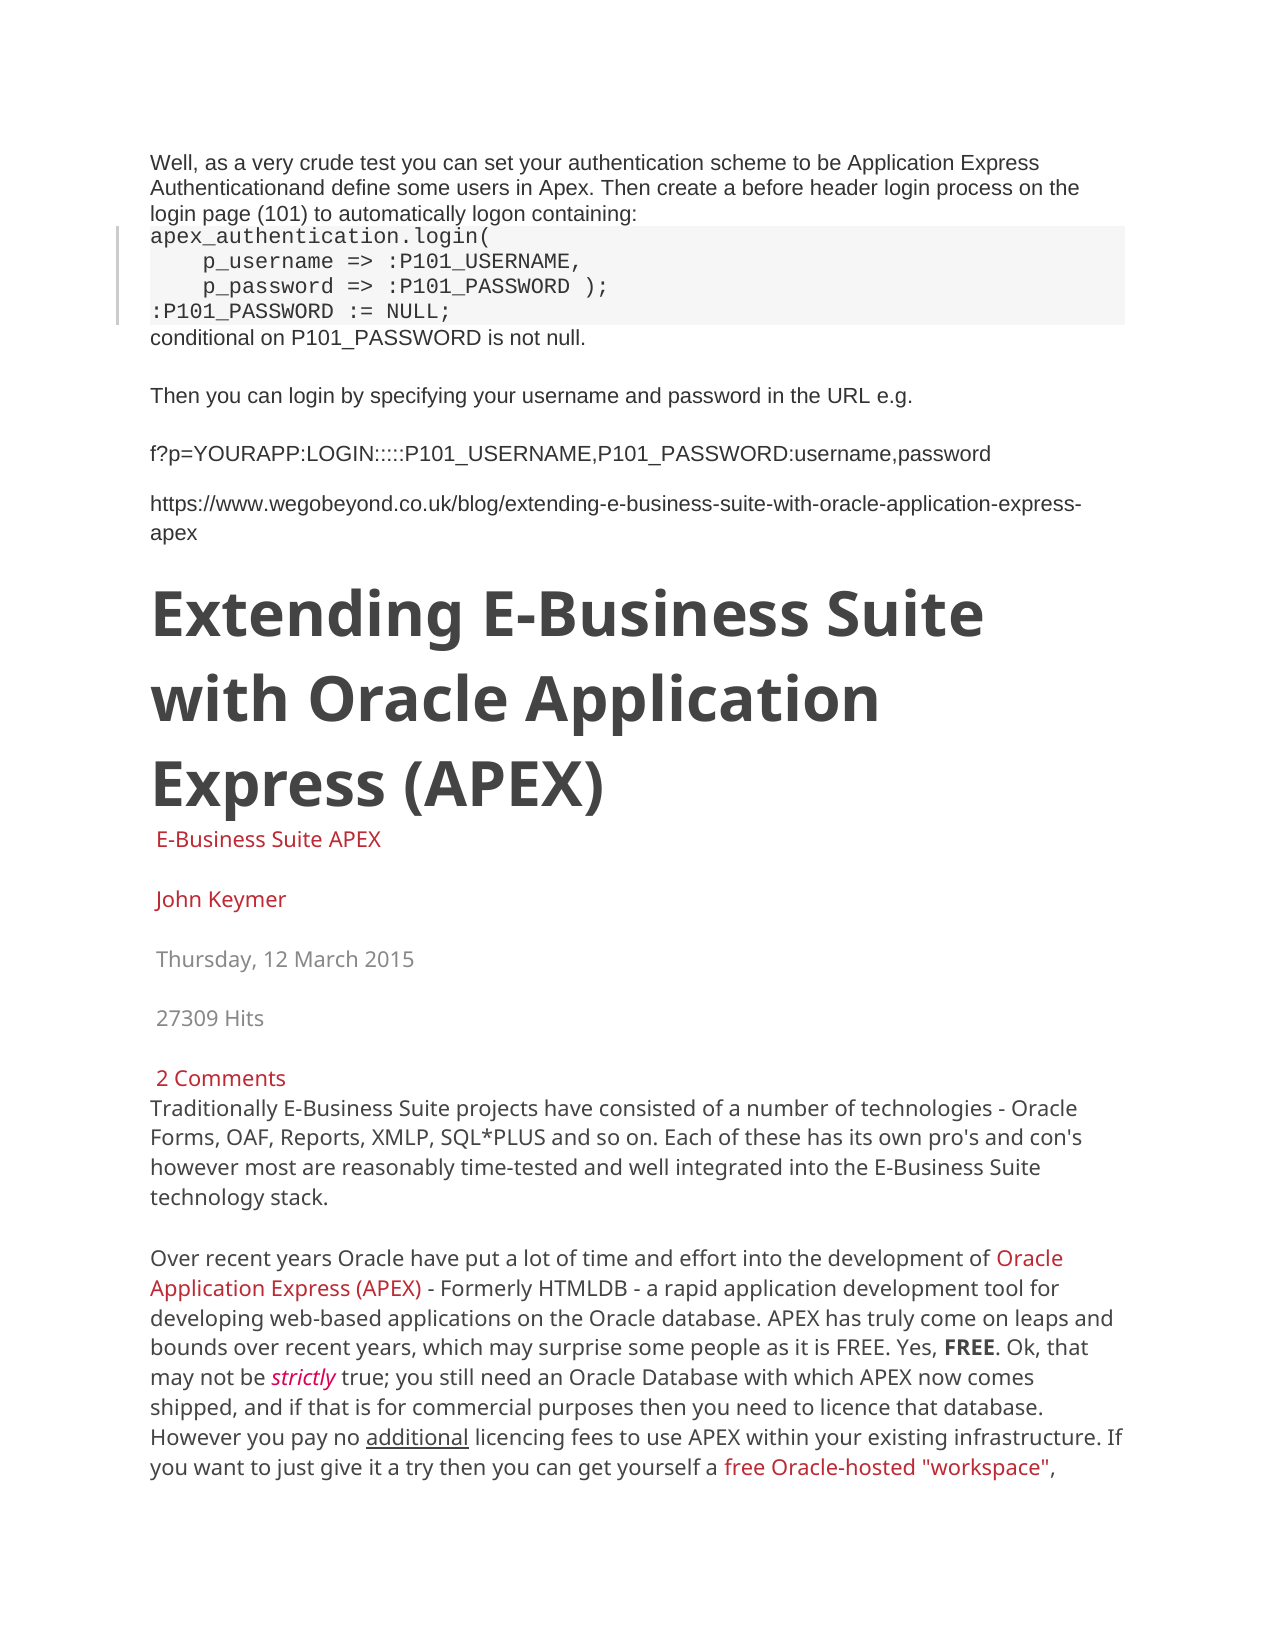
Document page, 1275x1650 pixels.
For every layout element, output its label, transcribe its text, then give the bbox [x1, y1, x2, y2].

text conditional on P101_PASSWORD is not null. Then you can login by specifying your username and password in the URL e.g. f?p=YOURAPP:LOGIN:::::P101_USERNAME,P101_PASSWORD:username,password [150, 325, 1125, 466]
text Traditionally E-Business Suite projects have consisted of a number of technologies - Oracle Forms, OAF, Reports, XMLP, SQL*PLUS and so on. Each of these has its own pro's and con's however most are reasonably time-tested and well integrated into the E-Business Suite technology stack. [150, 1093, 1125, 1212]
text 2 Comments [150, 1063, 1125, 1093]
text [150, 1243, 1125, 1481]
text p_username => :P101_USERNAME, [150, 250, 1125, 275]
text p_password => :P101_PASSWORD ); [150, 275, 1125, 300]
text Thursday, 12 March 2015 [150, 944, 1125, 973]
text https://www.wegobeyond.co.uk/blog/extending-e-business-suite-with-oracle-application-express-apex [150, 490, 1125, 544]
text Well, as a very crude test you can set your authentication scheme to be Application Express Authenticationand define some users in Apex. Then create a before header login process on the login page (101) to automatically logon containing: [638, 150, 1125, 226]
text 27309 Hits [150, 1003, 1125, 1033]
text E-Business Suite APEX [150, 824, 1125, 854]
text apex_authentication.login( [150, 226, 1125, 250]
text Extending E-Business Suite with Oracle Application Express (APEX) [150, 569, 1125, 824]
text John Keymer [150, 884, 1125, 914]
text :P101_PASSWORD := NULL; [150, 300, 1125, 325]
